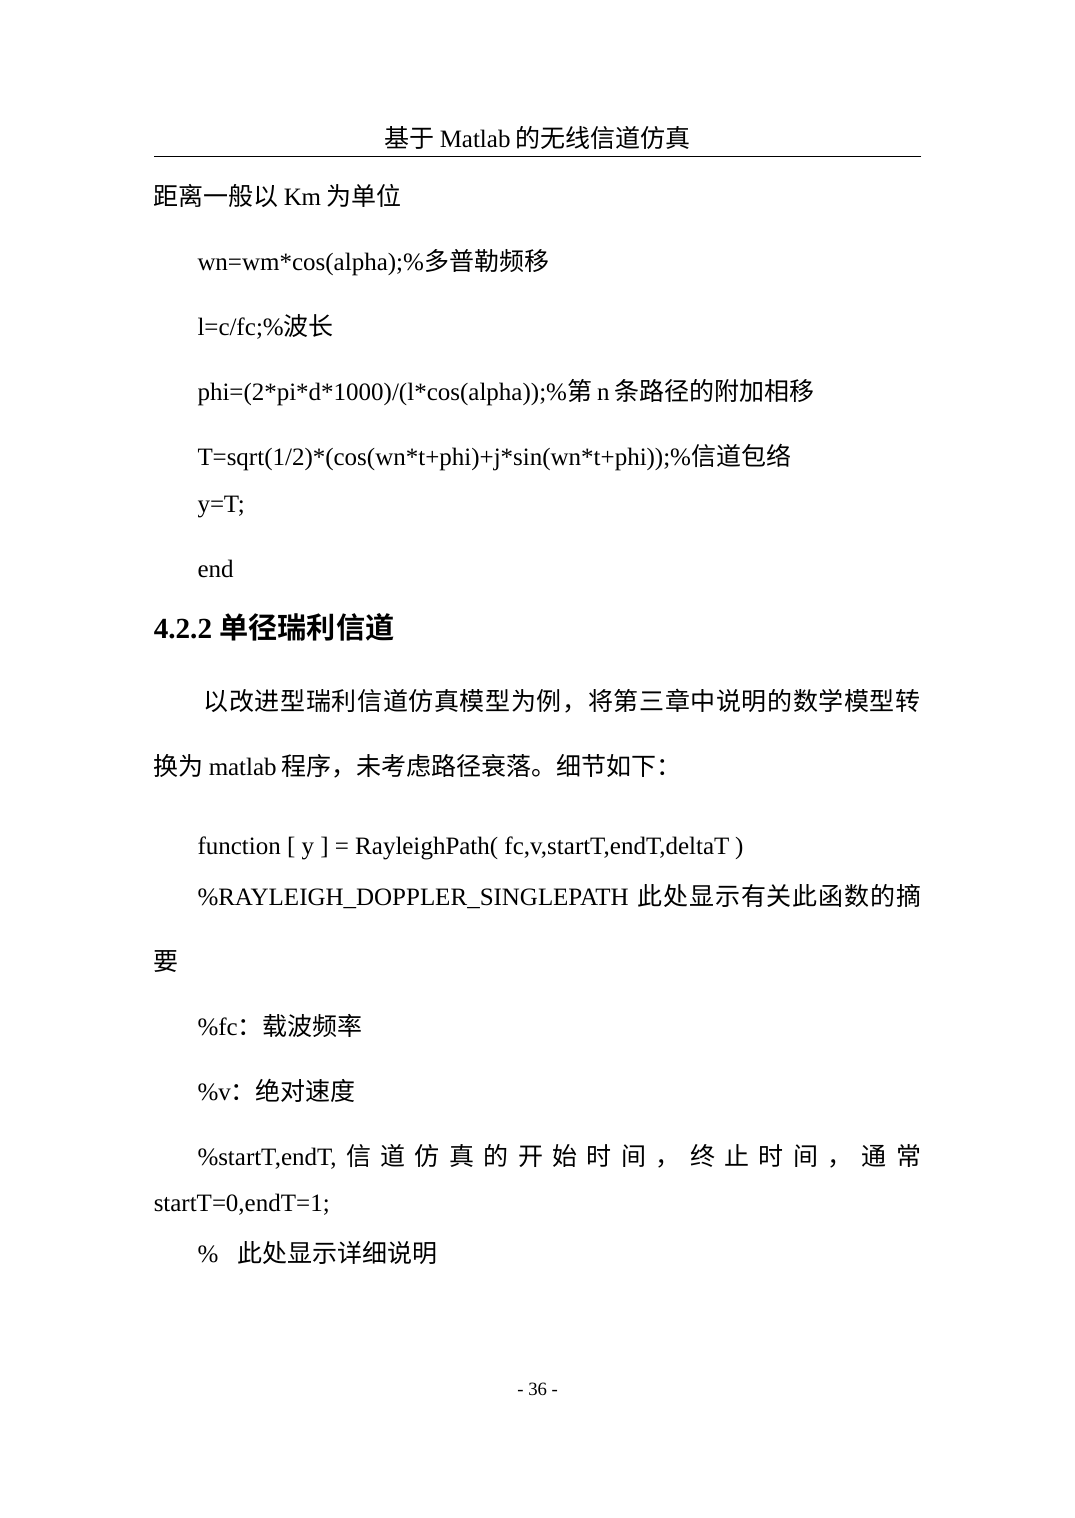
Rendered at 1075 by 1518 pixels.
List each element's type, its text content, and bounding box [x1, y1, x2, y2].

text wn=wm*cos(alpha);%多普勒频移 [153, 227, 921, 292]
text %v：绝对速度 [153, 1057, 921, 1122]
text end [153, 552, 921, 585]
text T=sqrt(1/2)*(cos(wn*t+phi)+j*sin(wn*t+phi));%信道包络 [153, 422, 921, 487]
text % 此处显示详细说明 [153, 1219, 921, 1284]
subtitle 4.2.2 单径瑞利信道 [153, 593, 921, 658]
text %RAYLEIGH_DOPPLER_SINGLEPATH 此处显示有关此函数的摘要 [153, 862, 921, 992]
text function [ y ] = RayleighPath( fc,v,startT,endT,deltaT ) [153, 829, 921, 862]
text 以改进型瑞利信道仿真模型为例，将第三章中说明的数学模型转换为matlab程序，未考虑路径衰落。细节如下： [153, 667, 921, 797]
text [153, 162, 921, 227]
text %fc：载波频率 [153, 992, 921, 1057]
text phi=(2*pi*d*1000)/(l*cos(alpha));%第n条路径的附加相移 [153, 357, 921, 422]
text l=c/fc;%波长 [153, 292, 921, 357]
text %startT,endT,信道仿真的开始时间，终止时间，通常startT=0,endT=1; [153, 1122, 921, 1219]
text y=T; [153, 487, 921, 520]
